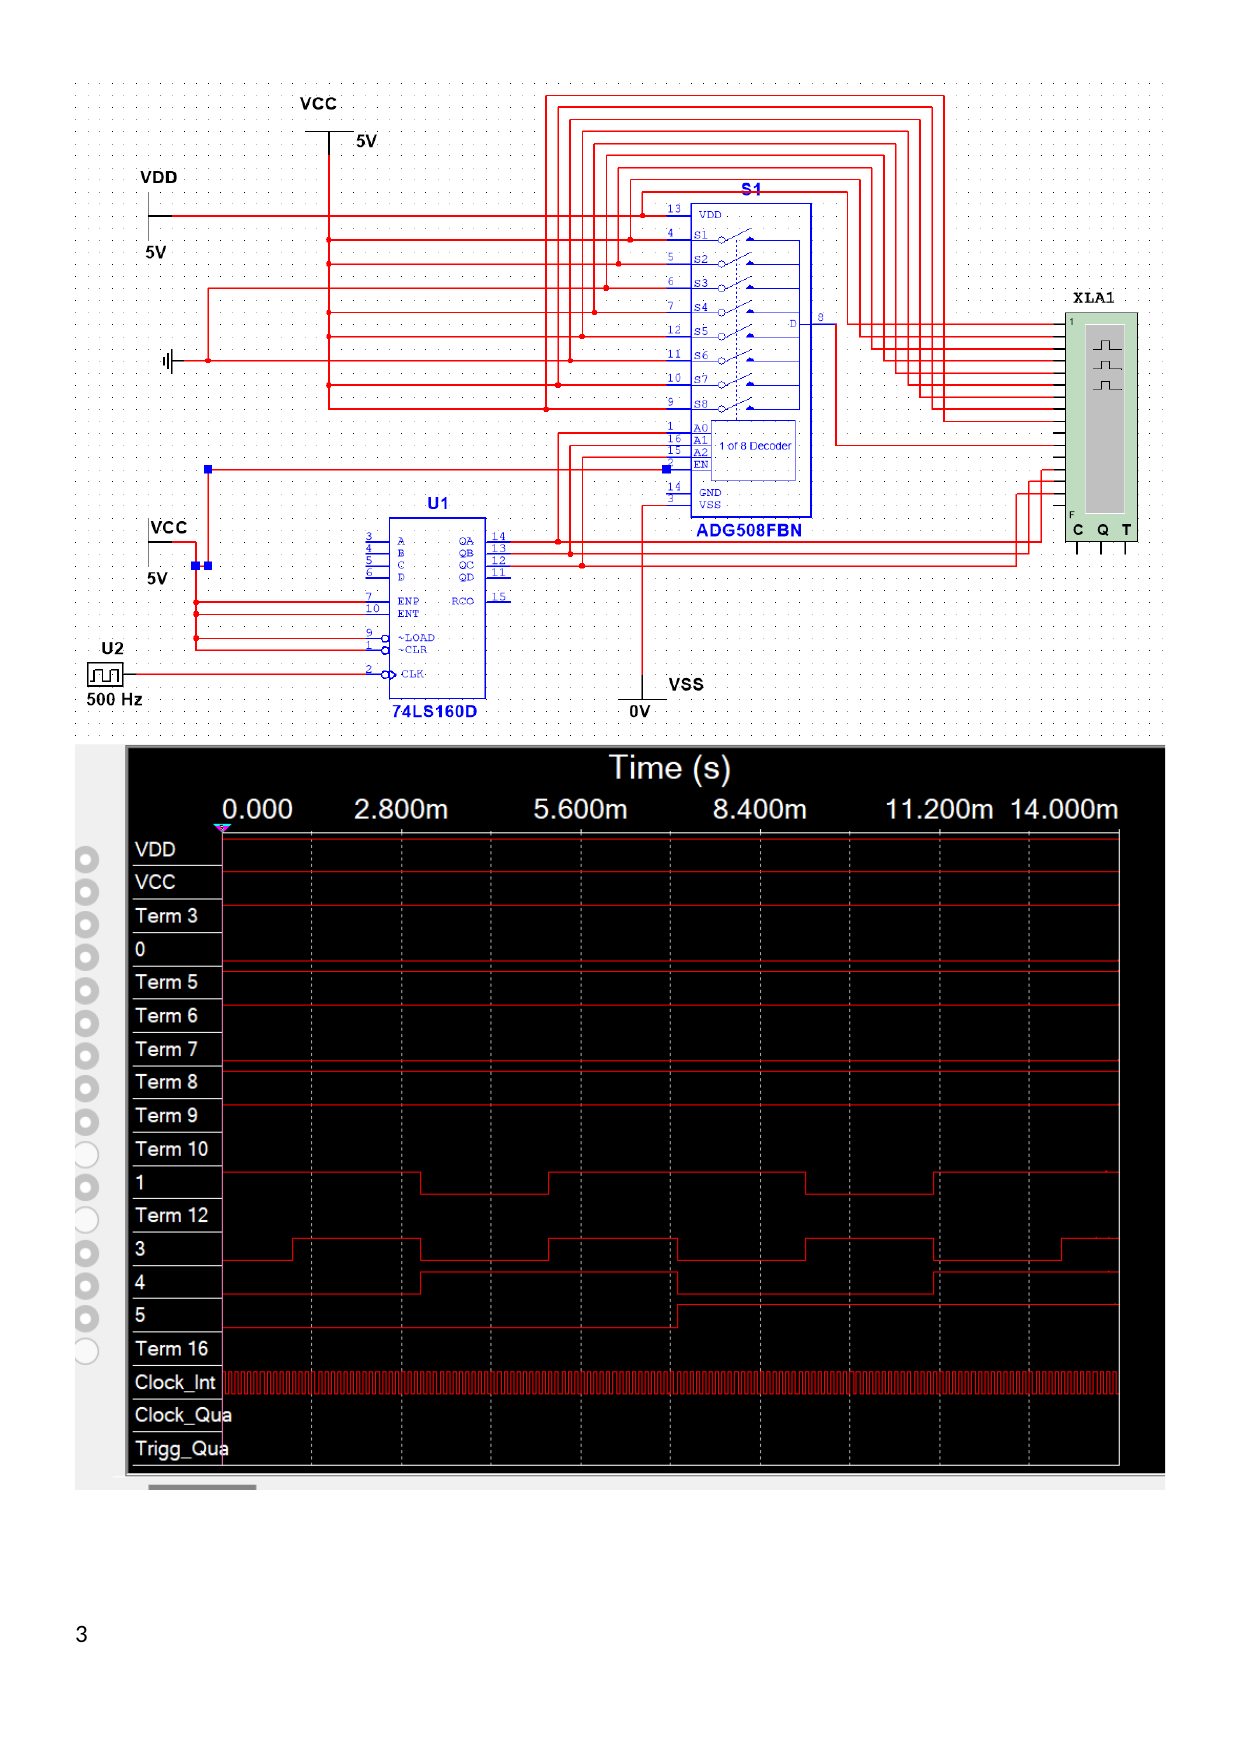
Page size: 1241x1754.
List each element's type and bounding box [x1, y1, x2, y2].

picture [75, 75, 1166, 1490]
